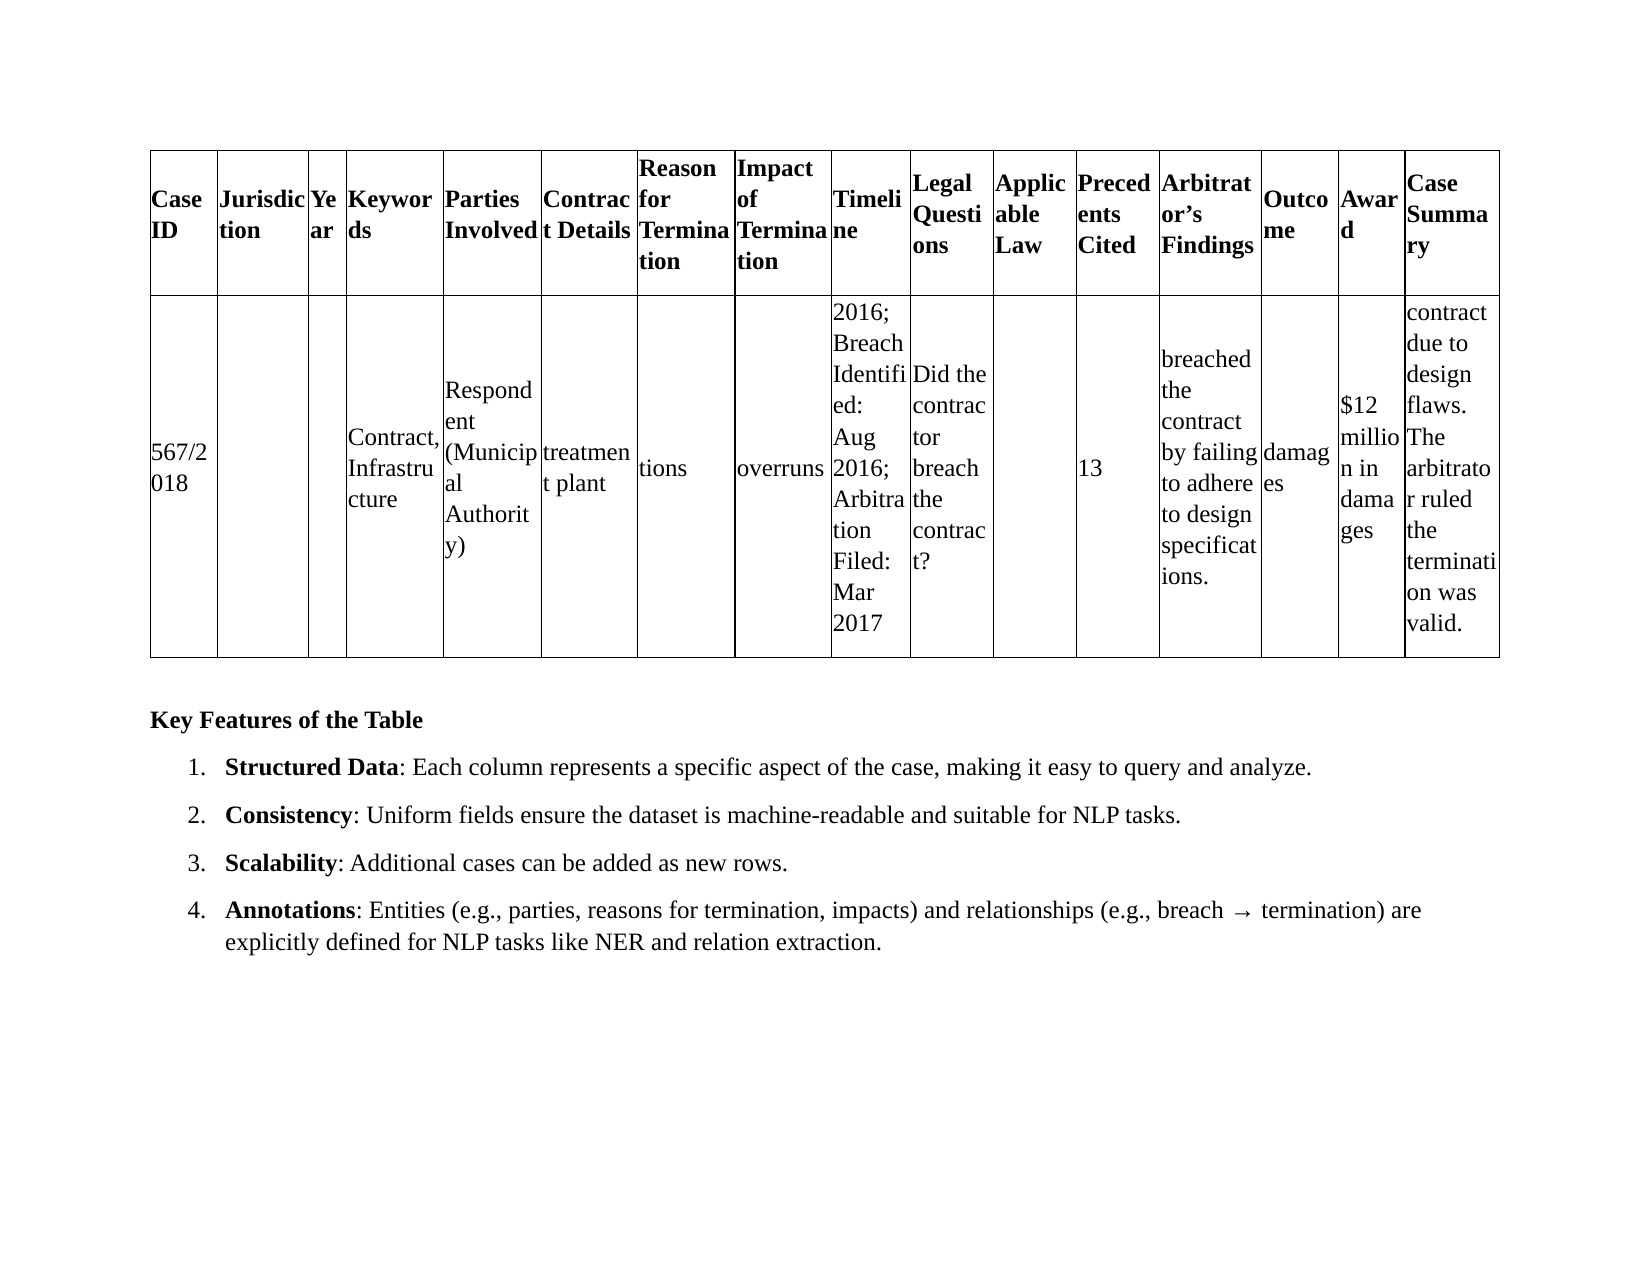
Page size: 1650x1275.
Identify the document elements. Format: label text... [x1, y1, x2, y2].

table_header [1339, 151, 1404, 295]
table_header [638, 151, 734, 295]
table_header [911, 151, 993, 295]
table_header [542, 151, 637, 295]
list Consistency: Uniform fields ensure the dataset is machine-readable and suitable for NLP tasks. [187, 800, 1500, 829]
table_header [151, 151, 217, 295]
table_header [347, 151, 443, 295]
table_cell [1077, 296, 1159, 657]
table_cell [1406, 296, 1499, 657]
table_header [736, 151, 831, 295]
list Scalability: Additional cases can be added as new rows. [187, 848, 1500, 877]
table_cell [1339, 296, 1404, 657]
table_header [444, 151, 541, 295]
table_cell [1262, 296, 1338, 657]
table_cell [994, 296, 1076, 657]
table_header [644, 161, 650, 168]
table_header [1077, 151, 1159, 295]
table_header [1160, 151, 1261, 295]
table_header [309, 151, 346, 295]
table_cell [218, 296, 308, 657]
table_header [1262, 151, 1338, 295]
text Key Features of the Table [150, 705, 1500, 733]
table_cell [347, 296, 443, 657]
list Annotations: Entities (e.g., parties, reasons for termination, impacts) and relationships (e.g., breach → termination) are explicitly defined for NLP tasks like NER and relation extraction. [187, 896, 1500, 955]
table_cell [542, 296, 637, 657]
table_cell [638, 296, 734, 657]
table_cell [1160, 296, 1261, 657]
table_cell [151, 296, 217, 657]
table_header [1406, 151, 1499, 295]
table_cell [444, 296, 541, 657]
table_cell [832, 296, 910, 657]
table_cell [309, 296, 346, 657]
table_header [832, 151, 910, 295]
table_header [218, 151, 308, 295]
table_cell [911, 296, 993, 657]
list Structured Data: Each column represents a specific aspect of the case, making it easy to query and analyze. [187, 752, 1500, 781]
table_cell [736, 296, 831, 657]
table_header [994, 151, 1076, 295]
